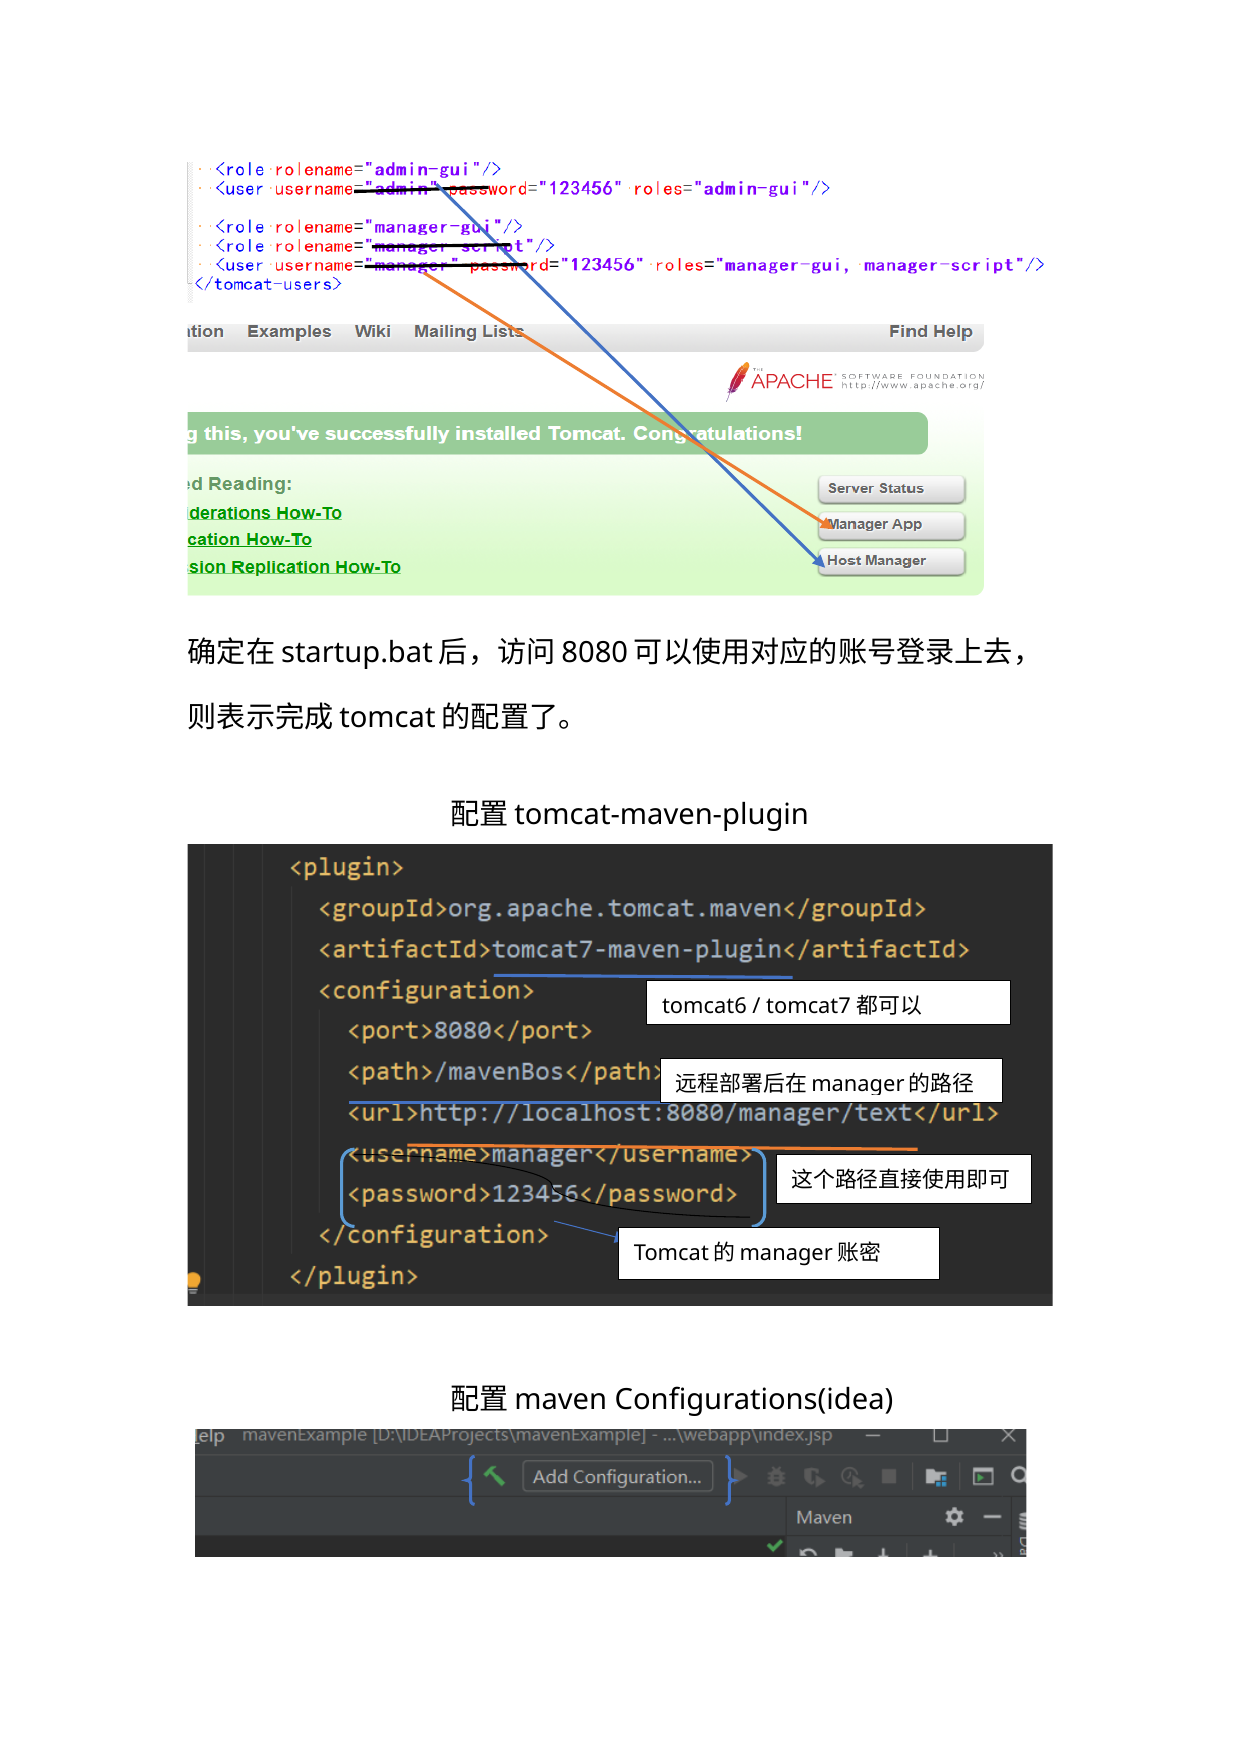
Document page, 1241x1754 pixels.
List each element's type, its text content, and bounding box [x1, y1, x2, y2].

text 配置maven Configurations(idea) [187, 1364, 1053, 1429]
picture [511, 324, 687, 435]
picture [187, 844, 1053, 1306]
text 配置tomcat-maven-plugin [187, 779, 1053, 844]
picture [187, 162, 1053, 303]
text 确定在startup.bat后，访问8080可以使用对应的账号登录上去，则表示完成tomcat的配置了。 [187, 617, 1053, 747]
picture [187, 324, 1021, 617]
picture [195, 1429, 1027, 1557]
